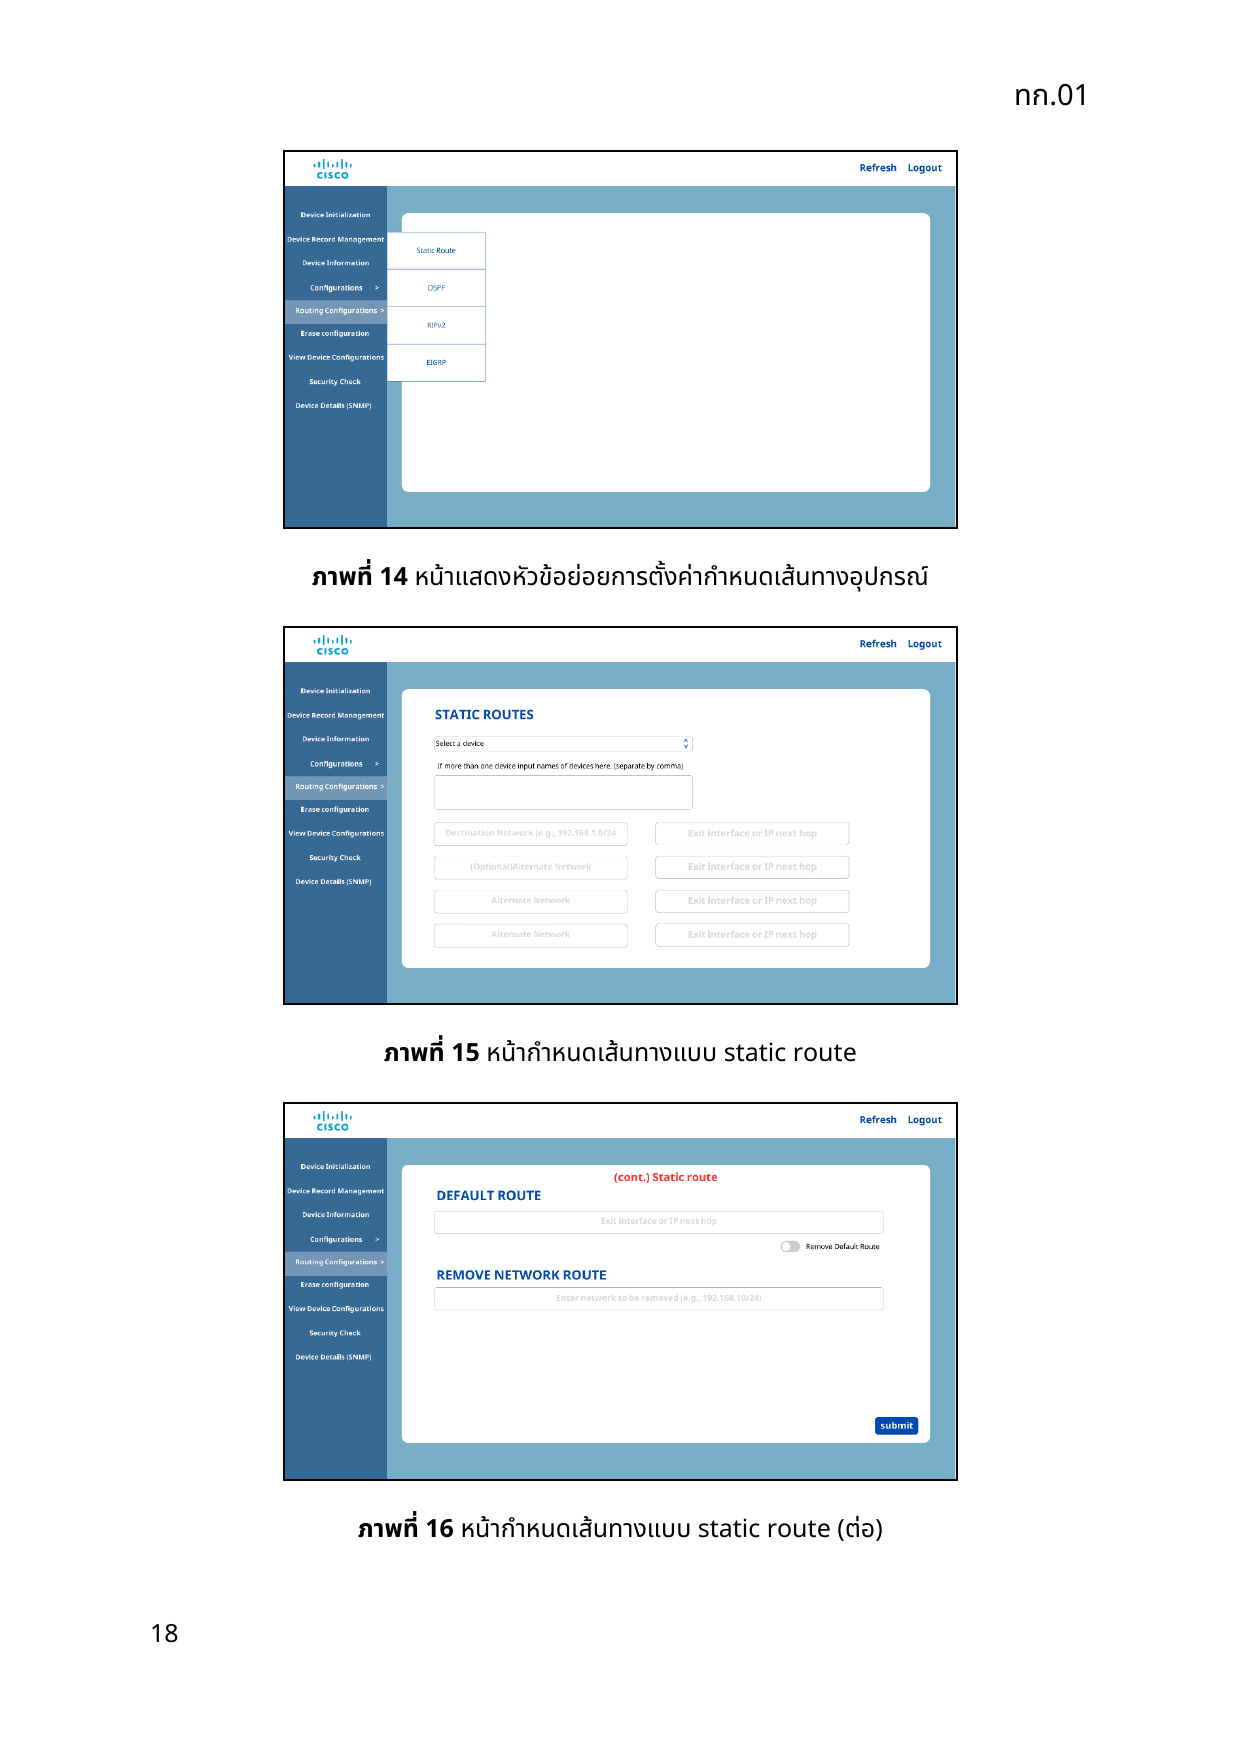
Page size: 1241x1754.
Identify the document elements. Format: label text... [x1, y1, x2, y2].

picture [285, 1104, 956, 1479]
text ภาพที่ 16 หน้ากำหนดเส้นทางแบบ static route (ต่อ) [150, 1510, 1090, 1548]
picture [285, 152, 956, 527]
text ภาพที่ 14 หน้าแสดงหัวข้อย่อยการตั้งค่ากำหนดเส้นทางอุปกรณ์ [150, 559, 1090, 597]
picture [285, 628, 956, 1003]
text ภาพที่ 15 หน้ากำหนดเส้นทางแบบ static route [150, 1034, 1090, 1072]
